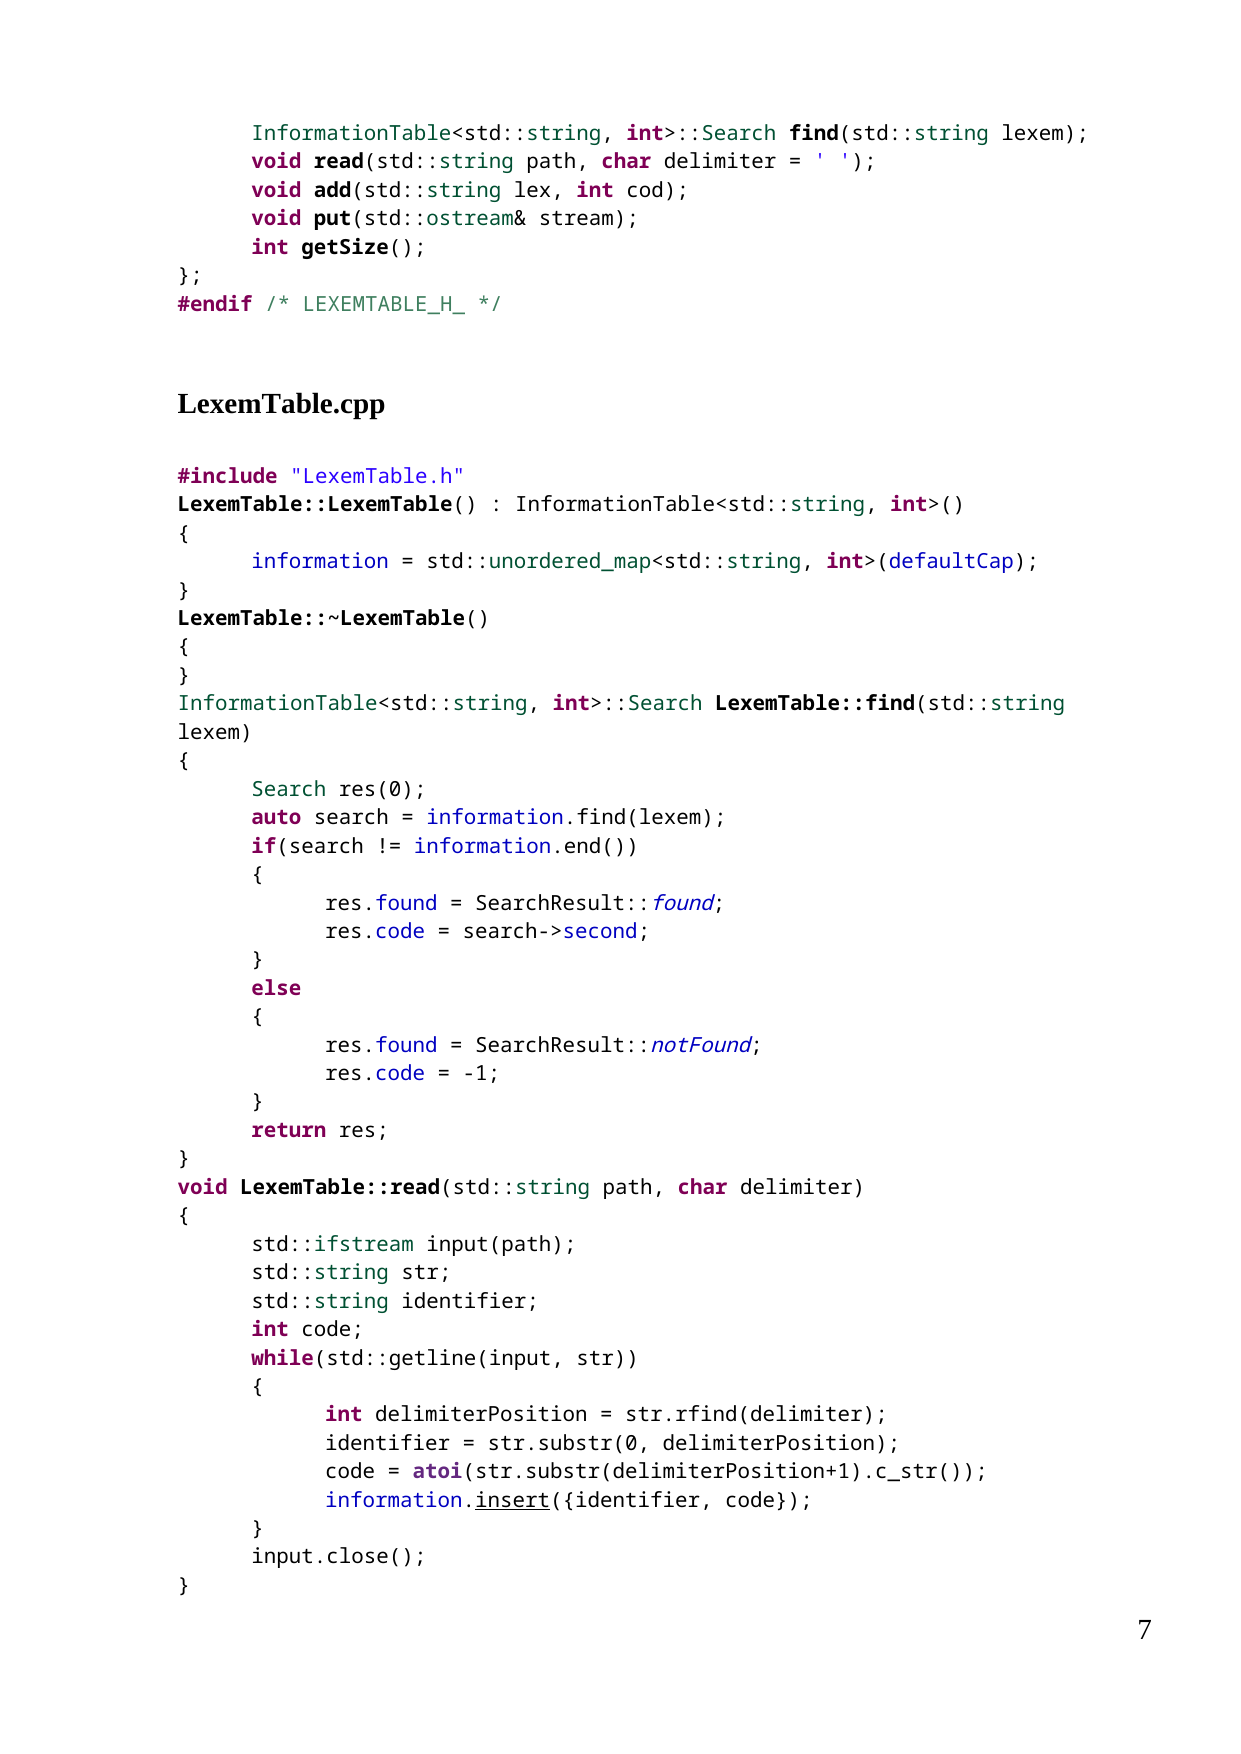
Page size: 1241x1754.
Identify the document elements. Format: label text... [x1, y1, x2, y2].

text res.found = SearchResult::notFound; [177, 1030, 1152, 1058]
text while(std::getline(input, str)) [177, 1343, 1152, 1371]
text InformationTable<std::string, int>::Search find(std::string lexem); [177, 118, 1152, 147]
text res.code = -1; [177, 1058, 1152, 1087]
text #endif /* LEXEMTABLE_H_ */ [177, 289, 1152, 317]
text std::ifstream input(path); [177, 1229, 1152, 1257]
text InformationTable<std::string, int>::Search LexemTable::find(std::string lexem) [177, 688, 1152, 745]
text int delimiterPosition = str.rfind(delimiter); [177, 1399, 1152, 1428]
text void LexemTable::read(std::string path, char delimiter) [177, 1172, 1152, 1200]
text information = std::unordered_map<std::string, int>(defaultCap); [177, 546, 1152, 575]
text int getSize(); [177, 232, 1152, 260]
text void read(std::string path, char delimiter = ' '); [177, 147, 1152, 175]
text } [177, 1570, 1152, 1598]
text { [177, 1001, 1152, 1030]
text std::string str; [177, 1257, 1152, 1286]
text } [177, 1513, 1152, 1542]
text #include "LexemTable.h" [177, 461, 1152, 489]
text } [177, 944, 1152, 973]
text res.code = search->second; [177, 916, 1152, 944]
text { [177, 1371, 1152, 1399]
text { [177, 632, 1152, 660]
text void add(std::string lex, int cod); [177, 175, 1152, 203]
text } [177, 1143, 1152, 1172]
text if(search != information.end()) [177, 831, 1152, 859]
text identifier = str.substr(0, delimiterPosition); [177, 1428, 1152, 1456]
text LexemTable::LexemTable() : InformationTable<std::string, int>() [177, 489, 1152, 518]
text res.found = SearchResult::found; [177, 888, 1152, 916]
text { [177, 518, 1152, 546]
text return res; [177, 1115, 1152, 1143]
text { [177, 1200, 1152, 1229]
text void put(std::ostream& stream); [177, 203, 1152, 232]
text } [177, 575, 1152, 603]
text std::string identifier; [177, 1286, 1152, 1314]
text Search res(0); [177, 774, 1152, 802]
text information.insert({identifier, code}); [177, 1485, 1152, 1513]
text else [177, 973, 1152, 1001]
text code = atoi(str.substr(delimiterPosition+1).c_str()); [177, 1456, 1152, 1485]
text int code; [177, 1314, 1152, 1343]
text auto search = information.find(lexem); [177, 802, 1152, 831]
text } [177, 1087, 1152, 1115]
text } [177, 660, 1152, 688]
text LexemTable::~LexemTable() [177, 603, 1152, 632]
text { [177, 859, 1152, 888]
text input.close(); [177, 1542, 1152, 1570]
text }; [177, 260, 1152, 289]
text LexemTable.cpp [177, 387, 1152, 420]
text { [177, 745, 1152, 774]
